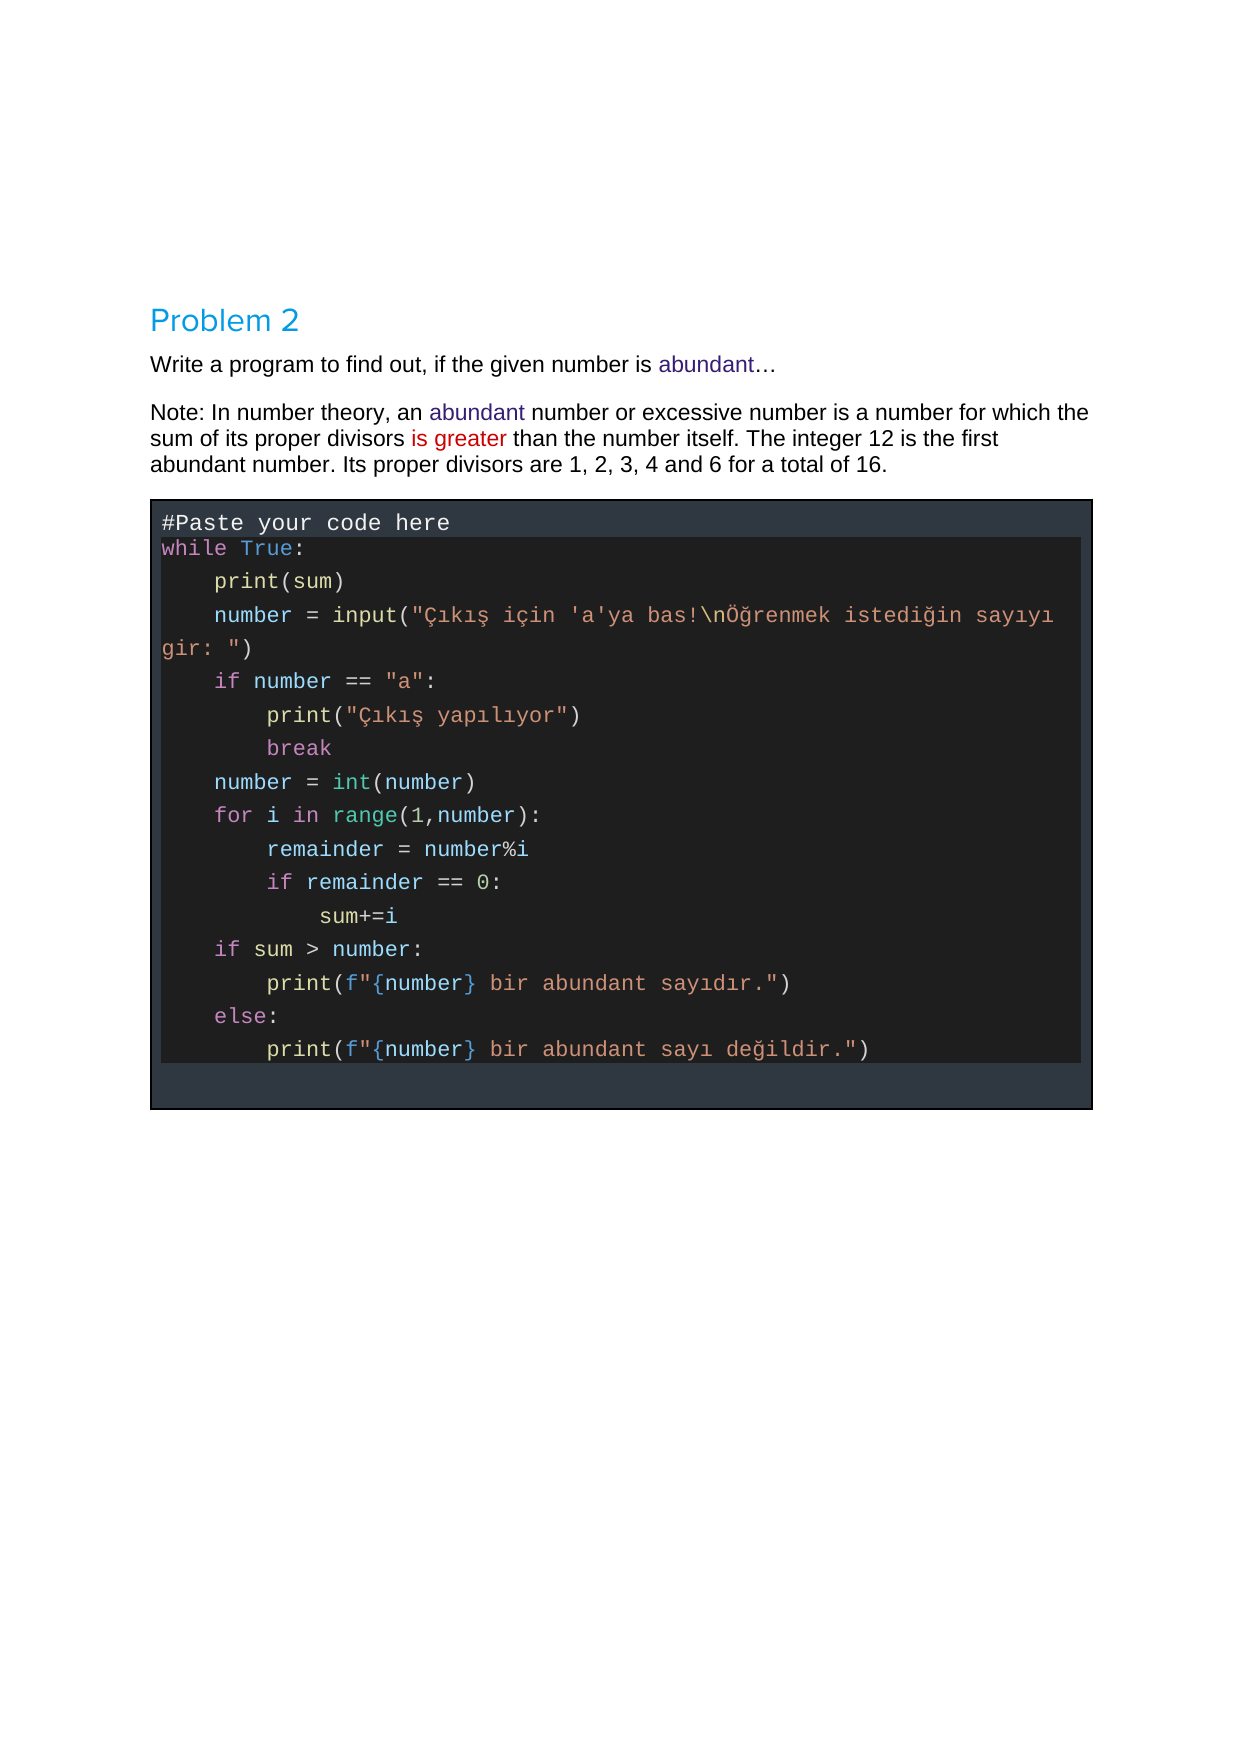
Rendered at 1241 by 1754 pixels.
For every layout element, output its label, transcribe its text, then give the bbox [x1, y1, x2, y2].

subtitle Problem 2 [150, 301, 1090, 341]
text Write a program to find out, if the given number is abundant… [150, 351, 1090, 378]
text Note: In number theory, an abundant number or excessive number is a number for which the sum of its proper divisors is greater than the number itself. The integer 12 is the first abundant number. Its proper divisors are 1, 2, 3, 4 and 6 for a total of 16. [888, 399, 1090, 478]
table_header #Paste your code here while True: print(sum) number = input("Çıkış için 'a'ya bas!\nÖğrenmek istediğin sayıyı gir: ") if number == "a": print("Çıkış yapılıyor") break number = int(number) for i in range(1,number): remainder = number%i if remainder == 0: sum+=i if sum > number: print(f"{number} bir abundant sayıdır.") else: print(f"{number} bir abundant sayı değildir.") [152, 501, 1091, 1108]
